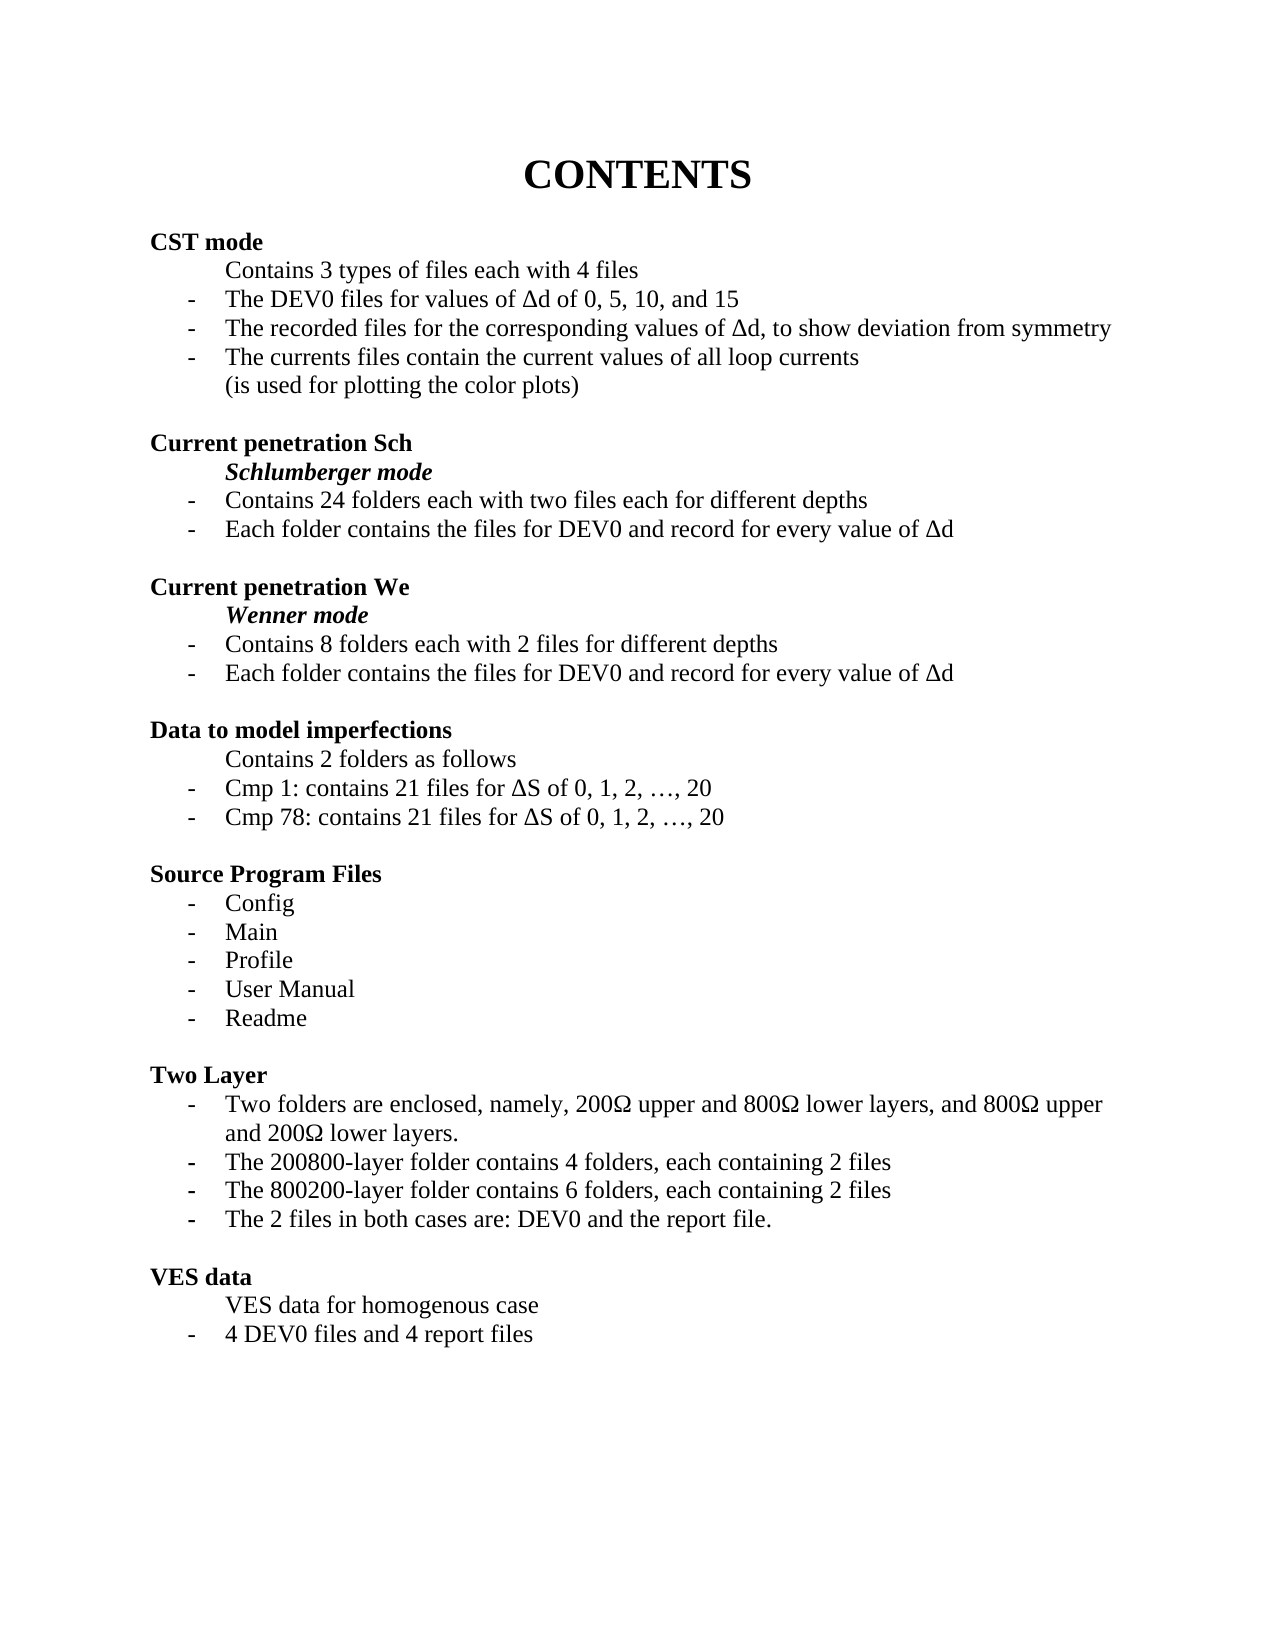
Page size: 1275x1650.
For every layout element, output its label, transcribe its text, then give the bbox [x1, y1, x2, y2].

list Contains 8 folders each with 2 files for different depths [187, 629, 1125, 658]
list Config [187, 888, 1125, 917]
text CONTENTS [150, 150, 1125, 198]
list Contains 3 types of files each with 4 files [225, 255, 1125, 284]
list Cmp 78: contains 21 files for ΔS of 0, 1, 2, …, 20 [187, 802, 1125, 830]
text CST mode [150, 227, 1125, 255]
list VES data for homogenous case [225, 1290, 1125, 1319]
list Profile [187, 945, 1125, 974]
list The 2 files in both cases are: DEV0 and the report file. [187, 1204, 1125, 1233]
list Contains 24 folders each with two files each for different depths [187, 485, 1125, 514]
list Cmp 1: contains 21 files for ΔS of 0, 1, 2, …, 20 [187, 773, 1125, 802]
list User Manual [187, 974, 1125, 1003]
list The recorded files for the corresponding values of Δd, to show deviation from symmetry [187, 313, 1125, 342]
text Data to model imperfections [150, 715, 1125, 744]
list Contains 2 folders as follows [225, 744, 1125, 773]
list (is used for plotting the color plots) [225, 370, 1125, 399]
list Readme [187, 1003, 1125, 1032]
list The 800200-layer folder contains 6 folders, each containing 2 files [187, 1175, 1125, 1204]
list The 200800-layer folder contains 4 folders, each containing 2 files [187, 1147, 1125, 1175]
list Main [187, 917, 1125, 945]
text Current penetration We [150, 572, 1125, 600]
text Source Program Files [150, 859, 1125, 888]
list 4 DEV0 files and 4 report files [187, 1319, 1125, 1348]
text VES data [150, 1262, 1125, 1290]
text Wenner mode [150, 600, 1125, 629]
text Two Layer [150, 1060, 1125, 1089]
list The DEV0 files for values of Δd of 0, 5, 10, and 15 [187, 284, 1125, 313]
list Each folder contains the files for DEV0 and record for every value of Δd [187, 658, 1125, 687]
text Current penetration Sch [150, 428, 1125, 457]
list The currents files contain the current values of all loop currents [187, 342, 1125, 370]
list Each folder contains the files for DEV0 and record for every value of Δd [187, 514, 1125, 543]
text Schlumberger mode [150, 457, 1125, 485]
list Two folders are enclosed, namely, 200Ω upper and 800Ω lower layers, and 800Ω upper and 200Ω lower layers. [187, 1089, 1125, 1147]
